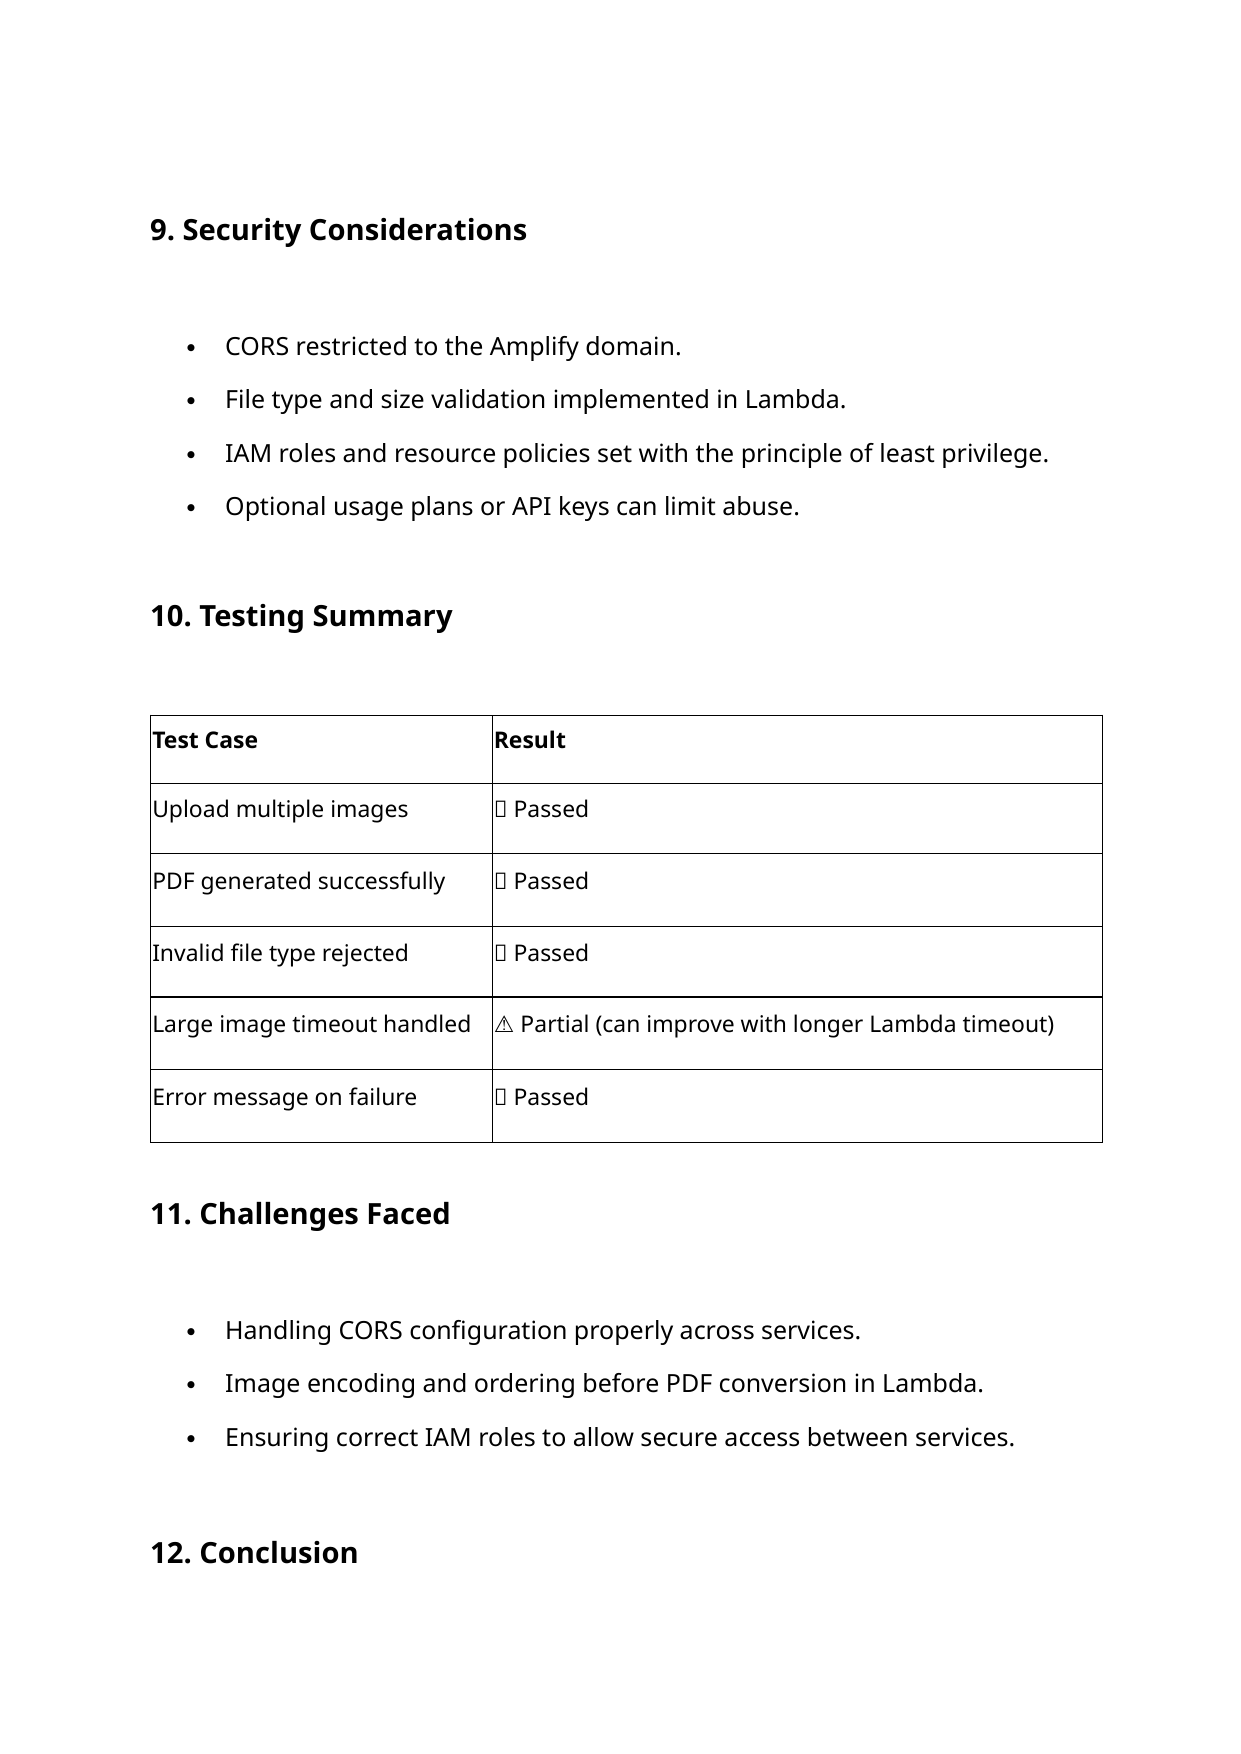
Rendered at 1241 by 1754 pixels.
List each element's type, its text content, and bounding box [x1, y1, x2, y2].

list File type and size validation implemented in Lambda. [187, 382, 1090, 416]
list IAM roles and resource policies set with the principle of least privilege. [187, 435, 1090, 469]
list CORS restricted to the Amplify domain. [187, 328, 1090, 362]
table_cell Invalid file type rejected [151, 927, 492, 996]
table_header Test Case [151, 716, 492, 783]
table_cell ✅ Passed [493, 927, 1102, 996]
table_cell Error message on failure [151, 1070, 492, 1142]
table_header Result [493, 716, 1102, 783]
table_cell ⚠️ Partial (can improve with longer Lambda timeout) [493, 998, 1102, 1069]
list Optional usage plans or API keys can limit abuse. [187, 489, 1090, 523]
list Handling CORS configuration properly across services. [187, 1312, 1090, 1346]
table_cell ✅ Passed [493, 1070, 1102, 1142]
text 9. Security Considerations [150, 209, 1090, 249]
text 11. Challenges Faced [150, 1193, 1090, 1233]
list Ensuring correct IAM roles to allow secure access between services. [187, 1419, 1090, 1453]
list Image encoding and ordering before PDF conversion in Lambda. [187, 1366, 1090, 1400]
table_cell Upload multiple images [151, 784, 492, 853]
text 10. Testing Summary [150, 596, 1090, 635]
table_cell Large image timeout handled [151, 998, 492, 1069]
text 12. Conclusion [150, 1532, 1090, 1572]
table_cell ✅ Passed [493, 854, 1102, 926]
table_cell ✅ Passed [493, 784, 1102, 853]
table_cell PDF generated successfully [151, 854, 492, 926]
